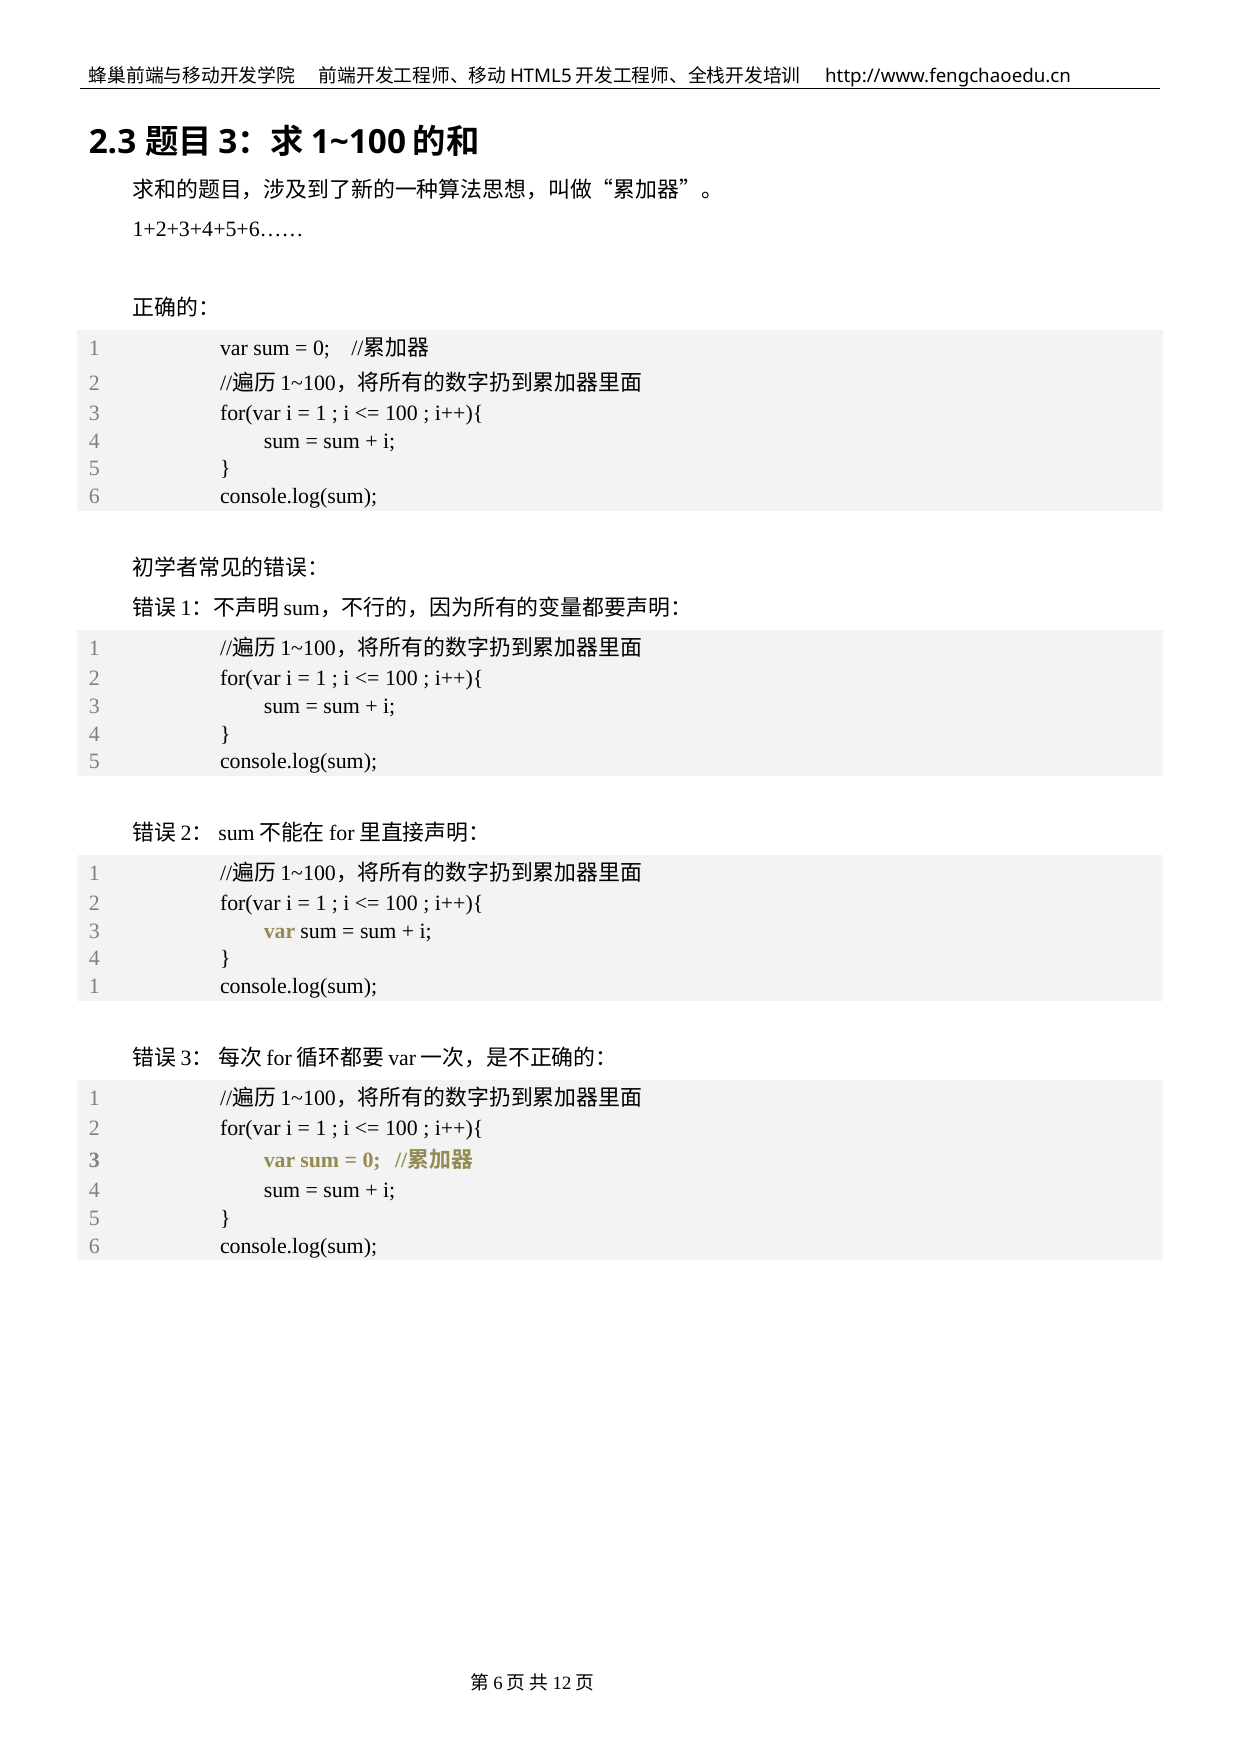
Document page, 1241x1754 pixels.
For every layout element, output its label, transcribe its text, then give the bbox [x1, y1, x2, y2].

table_header //遍历1~100，将所有的数字扔到累加器里面 for(var i = 1 ; i <= 100 ; i++){ var sum = 0; //累加器 sum = sum + i; } console.log(sum); [77, 1080, 1163, 1260]
text 正确的： [88, 290, 1152, 322]
text 错误2： sum不能在for里直接声明： [88, 815, 1152, 847]
table_header var sum = 0; //累加器 //遍历1~100，将所有的数字扔到累加器里面 for(var i = 1 ; i <= 100 ; i++){ sum = sum + i; } console.log(sum); [77, 330, 1163, 511]
subtitle 2.3 题目3：求1~100的和 [88, 107, 1152, 172]
text 错误1：不声明sum，不行的，因为所有的变量都要声明： [88, 590, 1152, 622]
table_header //遍历1~100，将所有的数字扔到累加器里面 for(var i = 1 ; i <= 100 ; i++){ sum = sum + i; } console.log(sum); [77, 630, 1163, 776]
text 求和的题目，涉及到了新的一种算法思想，叫做“累加器”。 [88, 172, 1152, 204]
table_header //遍历1~100，将所有的数字扔到累加器里面 for(var i = 1 ; i <= 100 ; i++){ var sum = sum + i; } console.log(sum); [77, 855, 1163, 1001]
text 错误3： 每次for循环都要var一次，是不正确的： [88, 1039, 1152, 1072]
text 1+2+3+4+5+6…… [88, 212, 1152, 245]
text 初学者常见的错误： [88, 549, 1152, 582]
